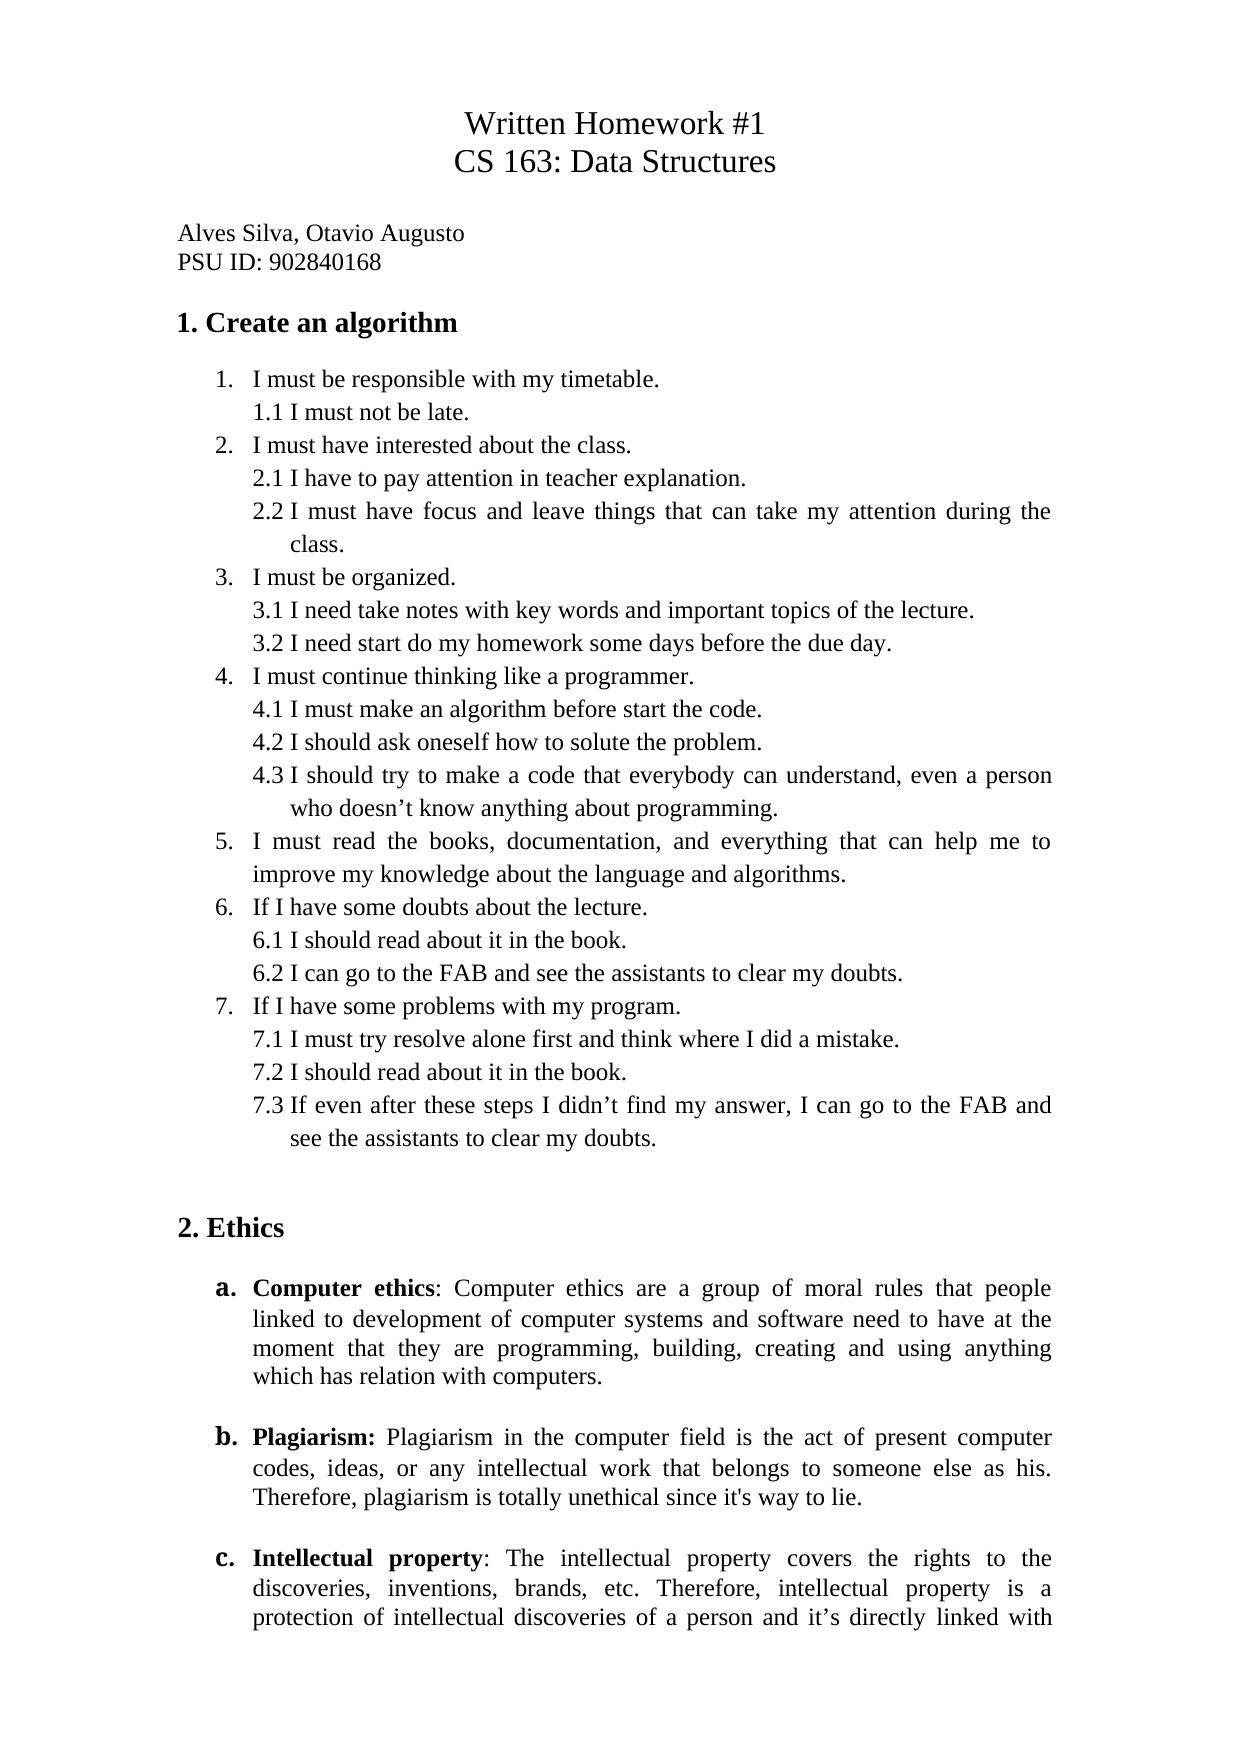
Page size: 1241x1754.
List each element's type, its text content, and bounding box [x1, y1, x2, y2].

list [215, 1539, 1053, 1631]
list I must try resolve alone first and think where I did a mistake. [252, 1024, 1053, 1053]
text 1. Create an algorithm [176, 305, 1053, 338]
list Plagiarism: Plagiarism in the computer field is the act of present computer codes, ideas, or any intellectual work that belongs to someone else as his. Therefore, plagiarism is totally unethical since it's way to lie. [215, 1419, 1053, 1510]
list I should ask oneself how to solute the problem. [252, 727, 1053, 756]
list If I have some problems with my program. [215, 991, 1053, 1020]
list I must read the books, documentation, and everything that can help me to improve my knowledge about the language and algorithms. [215, 826, 1053, 888]
list I must have focus and leave things that can take my attention during the class. [252, 496, 1053, 558]
list I should try to make a code that everybody can understand, even a person who doesn’t know anything about programming. [252, 760, 1053, 822]
list I must have interested about the class. [215, 430, 1053, 459]
text Written Homework #1 [177, 103, 1053, 142]
text 2. Ethics [177, 1210, 1053, 1244]
list I need take notes with key words and important topics of the lecture. [252, 595, 1053, 624]
list I have to pay attention in teacher explanation. [252, 463, 1053, 492]
list If even after these steps I didn’t find my answer, I can go to the FAB and see the assistants to clear my doubts. [252, 1091, 1053, 1152]
text CS 163: Data Structures [177, 142, 1053, 180]
list I must continue thinking like a programmer. [215, 661, 1053, 690]
list Computer ethics: Computer ethics are a group of moral rules that people linked to development of computer systems and software need to have at the moment that they are programming, building, creating and using anything which has relation with computers. [215, 1270, 1053, 1390]
list If I have some doubts about the lecture. [215, 892, 1053, 921]
text PSU ID: 902840168 [177, 247, 1053, 276]
list I should read about it in the book. [252, 1057, 1053, 1086]
list I must be organized. [215, 562, 1053, 591]
list I must not be late. [252, 397, 1053, 426]
list I should read about it in the book. [252, 925, 1053, 954]
list I must make an algorithm before start the code. [252, 694, 1053, 723]
text Alves Silva, Otavio Augusto [177, 218, 1053, 247]
list I can go to the FAB and see the assistants to clear my doubts. [252, 958, 1053, 987]
list I need start do my homework some days before the due day. [252, 628, 1053, 657]
list I must be responsible with my timetable. [215, 364, 1053, 393]
